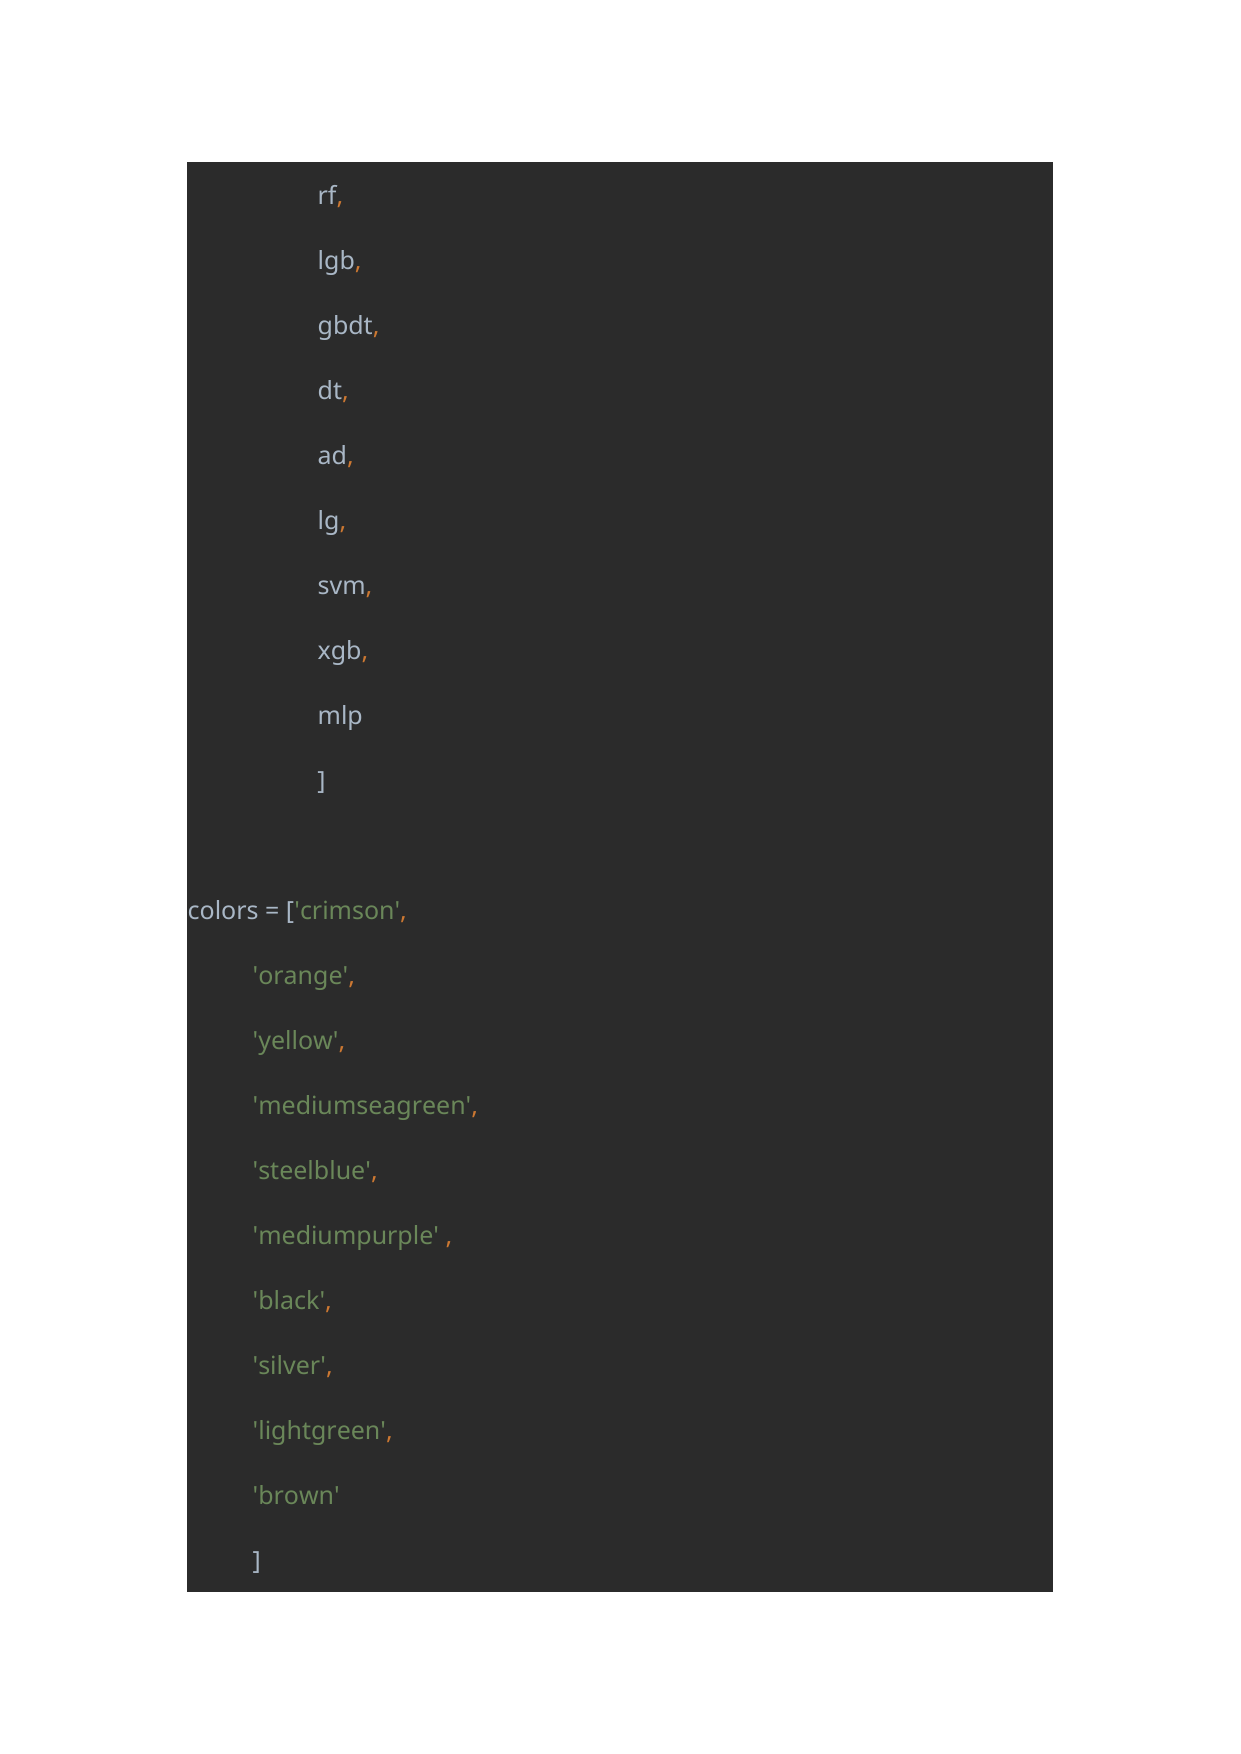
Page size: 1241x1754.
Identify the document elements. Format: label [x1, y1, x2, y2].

text [187, 162, 1053, 1592]
